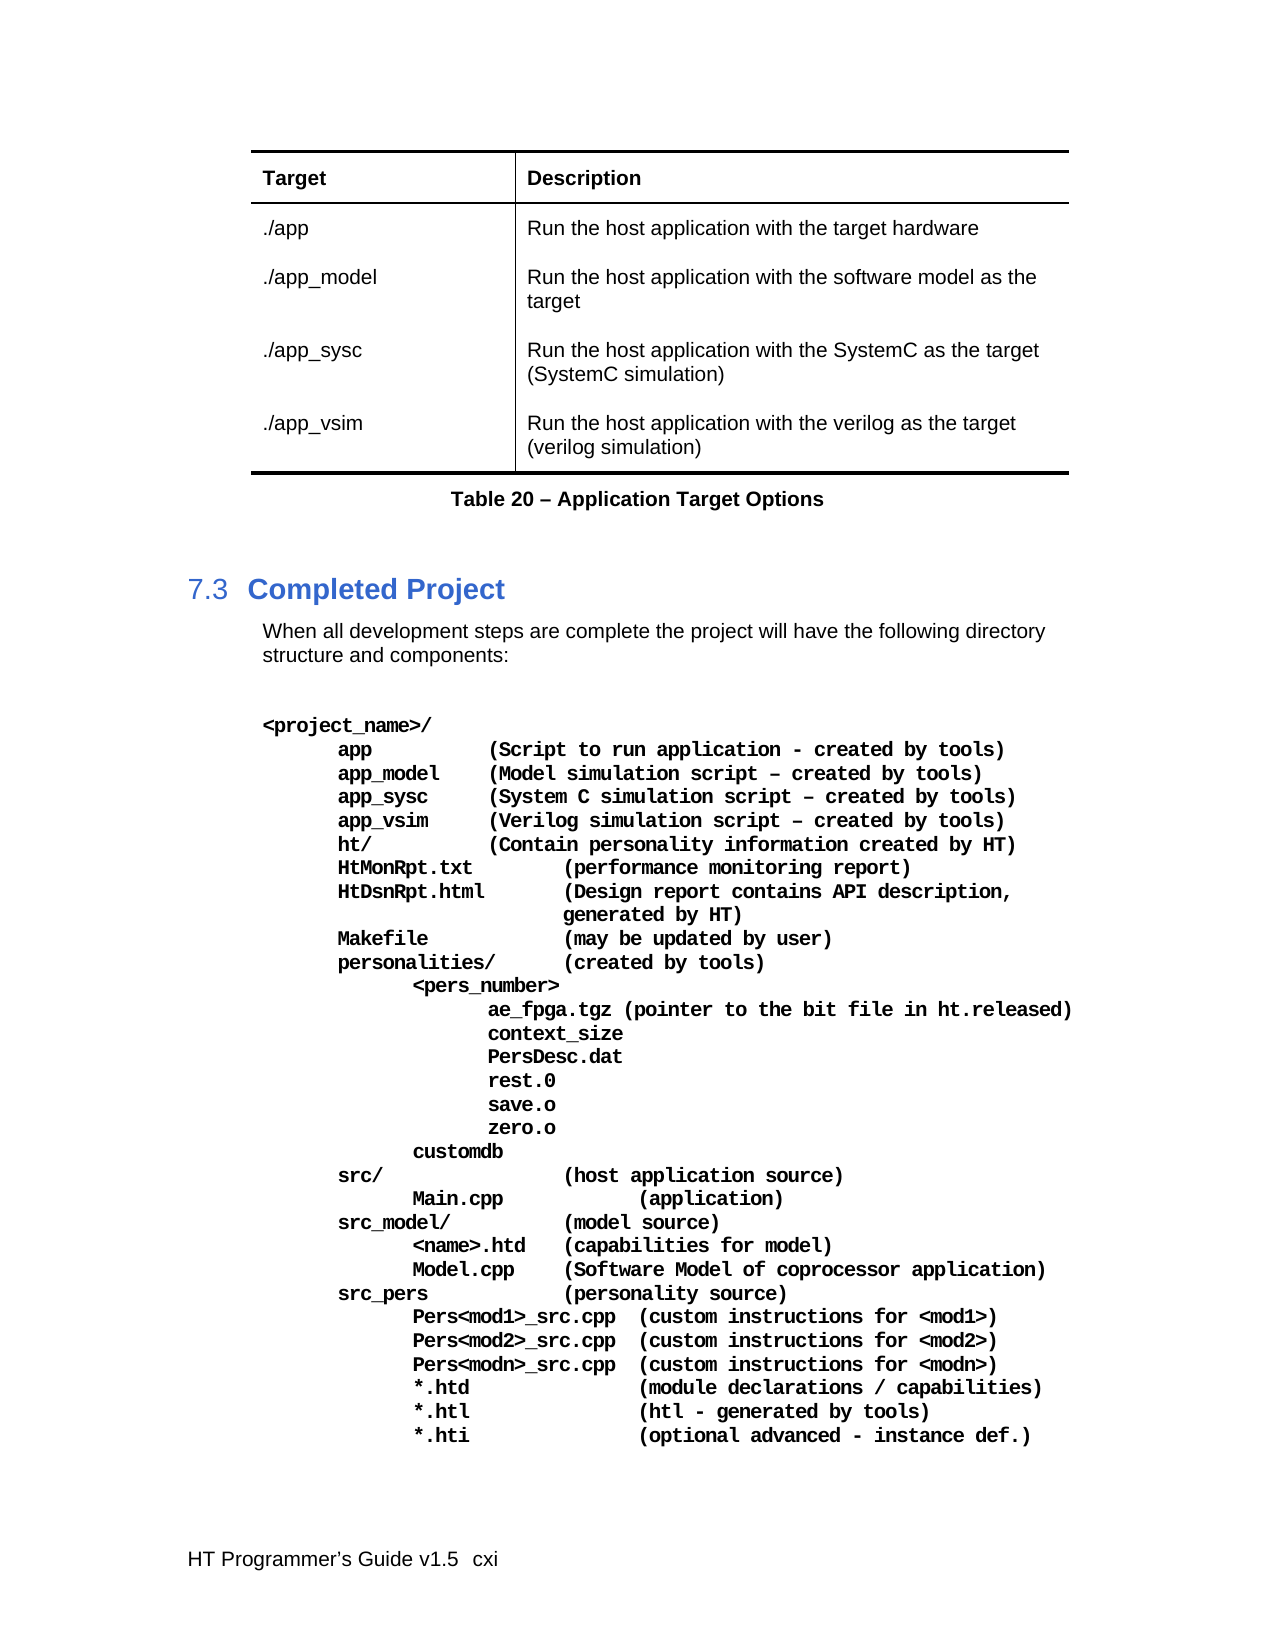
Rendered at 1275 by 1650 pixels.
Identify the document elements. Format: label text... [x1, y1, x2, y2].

table_cell ./app_sysc [251, 326, 515, 398]
text *.hti (optional advanced - instance def.) [337, 1425, 1087, 1448]
text zero.o [412, 1117, 1087, 1141]
text PersDesc.dat [412, 1046, 1087, 1070]
text HtMonRpt.txt (performance monitoring report) [262, 857, 1087, 881]
text ae_fpga.tgz (pointer to the bit file in ht.released) [412, 999, 1087, 1023]
table_cell Run the host application with the SystemC as the target (SystemC simulation) [516, 326, 1069, 398]
text Pers<mod1>_src.cpp (custom instructions for <mod1>) [337, 1306, 1087, 1330]
text *.htl (htl - generated by tools) [412, 1401, 1087, 1425]
subtitle Completed Project [187, 572, 1087, 606]
text <pers_number> [337, 975, 1087, 999]
text app_model (Model simulation script – created by tools) [262, 763, 1087, 786]
table_header Target [251, 153, 515, 202]
text Pers<modn>_src.cpp (custom instructions for <modn>) [337, 1354, 1087, 1377]
text context_size [412, 1023, 1087, 1046]
text <project_name>/ [262, 715, 1087, 739]
text Model.cpp (Software Model of coprocessor application) [337, 1259, 1087, 1283]
table_cell Run the host application with the verilog as the target (verilog simulation) [516, 399, 1069, 471]
table_cell ./app_vsim [251, 399, 515, 471]
text src/ (host application source) [262, 1164, 1087, 1188]
text app (Script to run application - created by tools) [262, 739, 1087, 763]
text Main.cpp (application) [337, 1188, 1087, 1212]
text ht/ (Contain personality information created by HT) [262, 833, 1087, 857]
text app_vsim (Verilog simulation script – created by tools) [262, 810, 1087, 833]
text app_sysc (System C simulation script – created by tools) [262, 786, 1087, 810]
text save.o [412, 1094, 1087, 1117]
text Makefile (may be updated by user) [262, 928, 1087, 952]
text src_model/ (model source) [262, 1212, 1087, 1236]
table_cell ./app_model [251, 253, 515, 326]
table_cell ./app [251, 204, 515, 253]
text Pers<mod2>_src.cpp (custom instructions for <mod2>) [337, 1330, 1087, 1354]
table_header Description [516, 153, 1069, 202]
text rest.0 [412, 1070, 1087, 1094]
text HtDsnRpt.html (Design report contains API description, generated by HT) [337, 881, 1087, 928]
text When all development steps are complete the project will have the following directory structure and components: [262, 618, 1087, 666]
text customdb [337, 1141, 1087, 1164]
text <name>.htd (capabilities for model) [337, 1236, 1087, 1259]
text *.htd (module declarations / capabilities) [412, 1377, 1087, 1401]
table_cell Run the host application with the target hardware [516, 204, 1069, 253]
text personalities/ (created by tools) [262, 952, 1087, 975]
text src_pers (personality source) [262, 1283, 1087, 1306]
table_cell Run the host application with the software model as the target [516, 253, 1069, 326]
